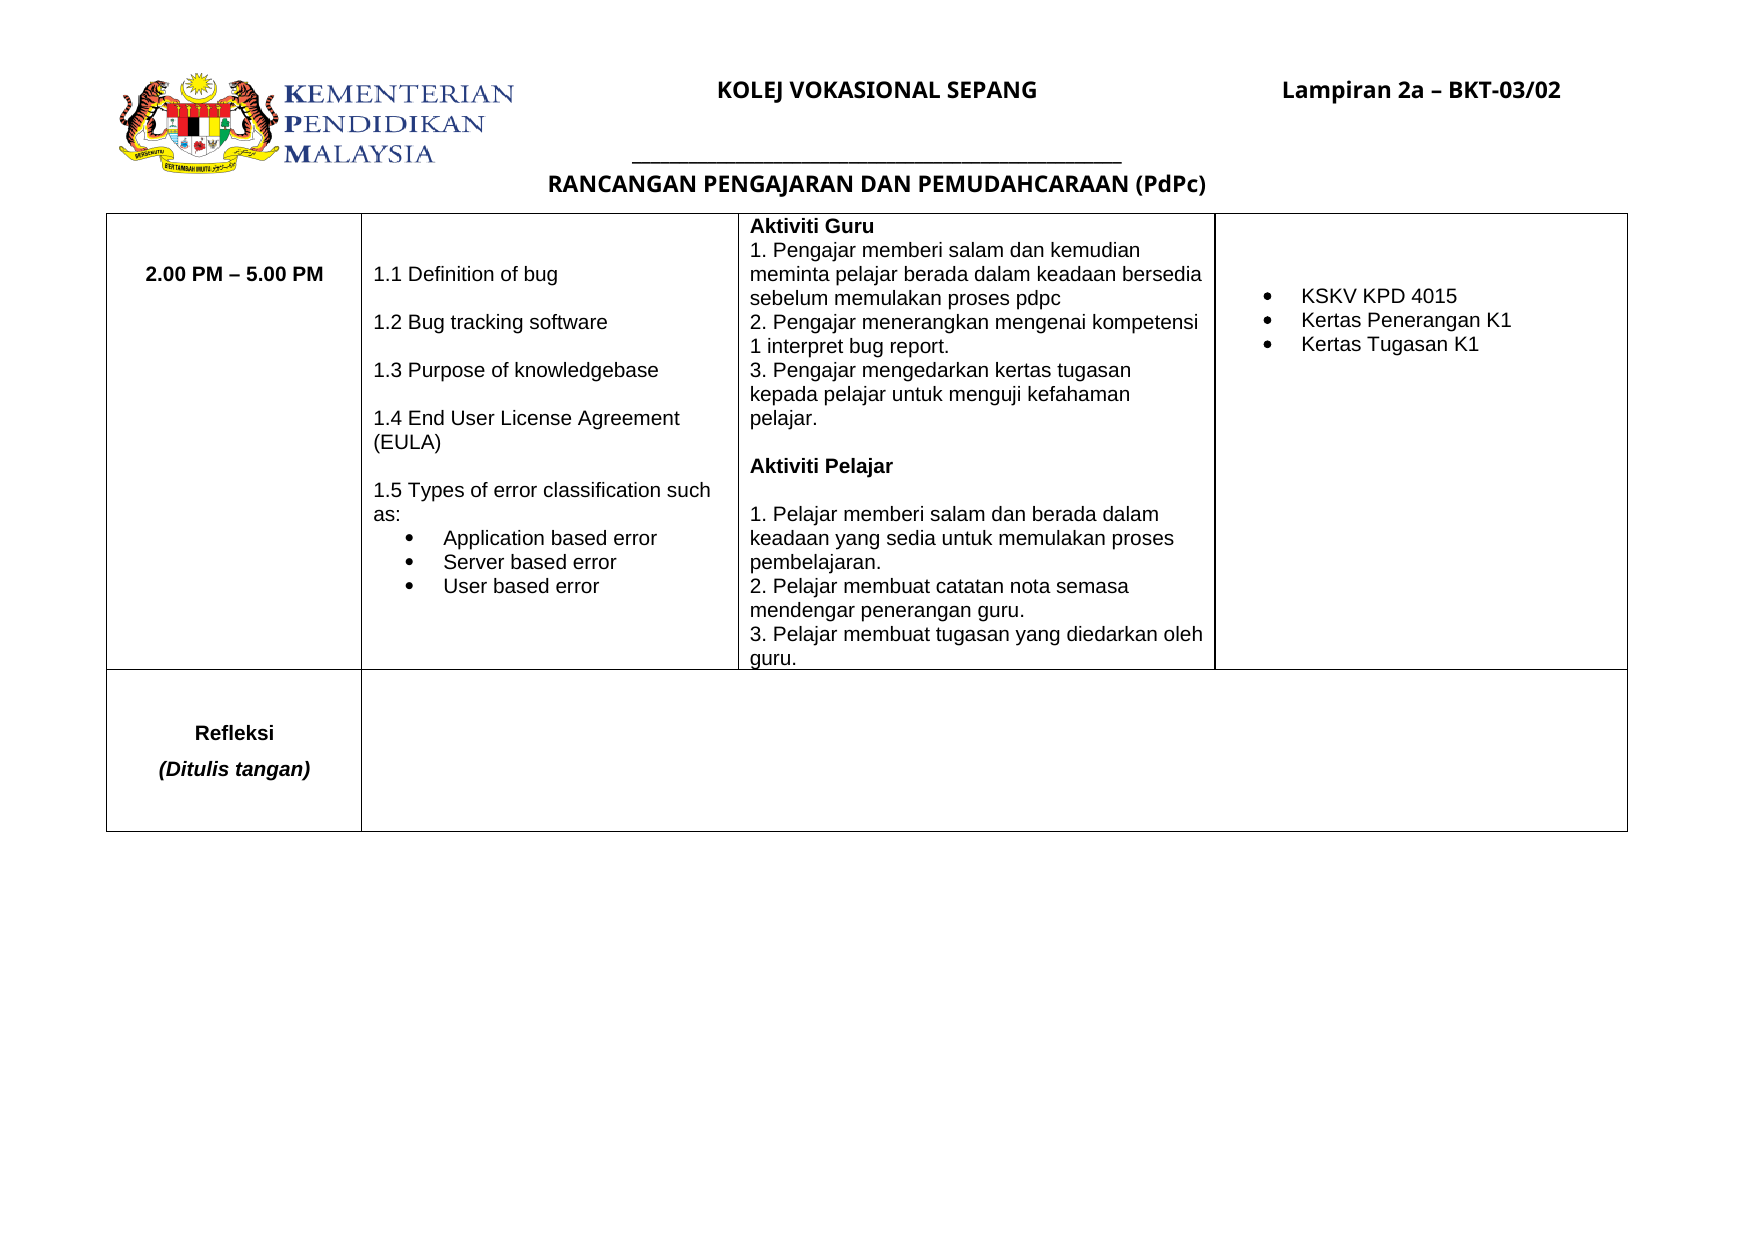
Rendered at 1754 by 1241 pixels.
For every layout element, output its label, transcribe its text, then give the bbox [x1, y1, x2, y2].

table_cell Refleksi (Ditulis tangan) [107, 670, 361, 831]
table_cell 2.00 PM – 5.00 PM [107, 214, 361, 669]
table_cell 1.1 Definition of bug 1.2 Bug tracking software 1.3 Purpose of knowledgebase 1.4 End User License Agreement (EULA) 1.5 Types of error classification such as: Application based error Server based error User based error [362, 214, 738, 669]
table_cell Aktiviti Guru 1. Pengajar memberi salam dan kemudian meminta pelajar berada dalam keadaan bersedia sebelum memulakan proses pdpc 2. Pengajar menerangkan mengenai kompetensi 1 interpret bug report. 3. Pengajar mengedarkan kertas tugasan kepada pelajar untuk menguji kefahaman pelajar. Aktiviti Pelajar 1. Pelajar memberi salam dan berada dalam keadaan yang sedia untuk memulakan proses pembelajaran. 2. Pelajar membuat catatan nota semasa mendengar penerangan guru. 3. Pelajar membuat tugasan yang diedarkan oleh guru. [739, 214, 1214, 669]
table_cell [362, 670, 1627, 831]
picture [118, 73, 514, 174]
table_cell KSKV KPD 4015 Kertas Penerangan K1 Kertas Tugasan K1 [1216, 214, 1627, 669]
